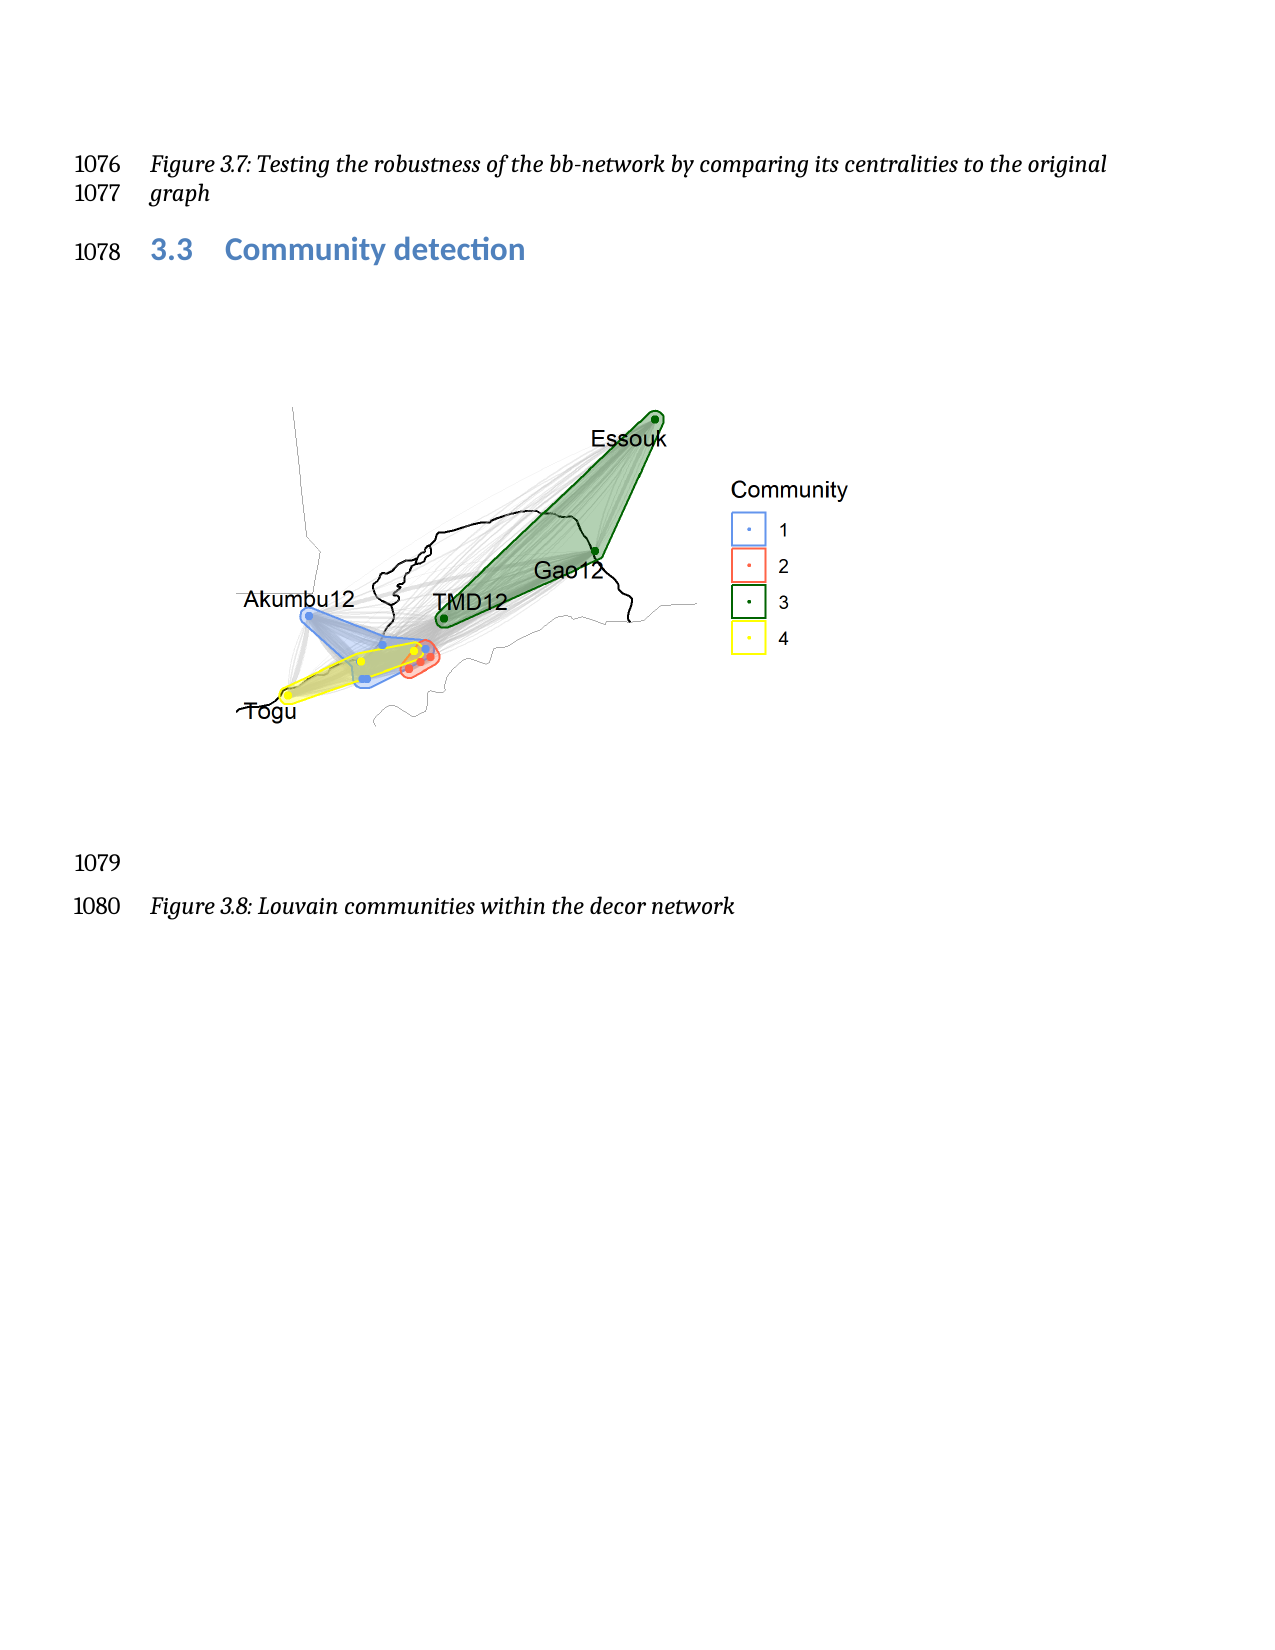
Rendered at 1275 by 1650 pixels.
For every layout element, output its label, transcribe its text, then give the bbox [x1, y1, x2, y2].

text Figure 3.8: Louvain communities within the decor network [150, 892, 1125, 921]
text Figure 3.7: Testing the robustness of the bb-network by comparing its centralities to the original graph [150, 150, 1125, 207]
subtitle 3.3 Community detection [150, 228, 1125, 269]
picture [168, 269, 922, 871]
